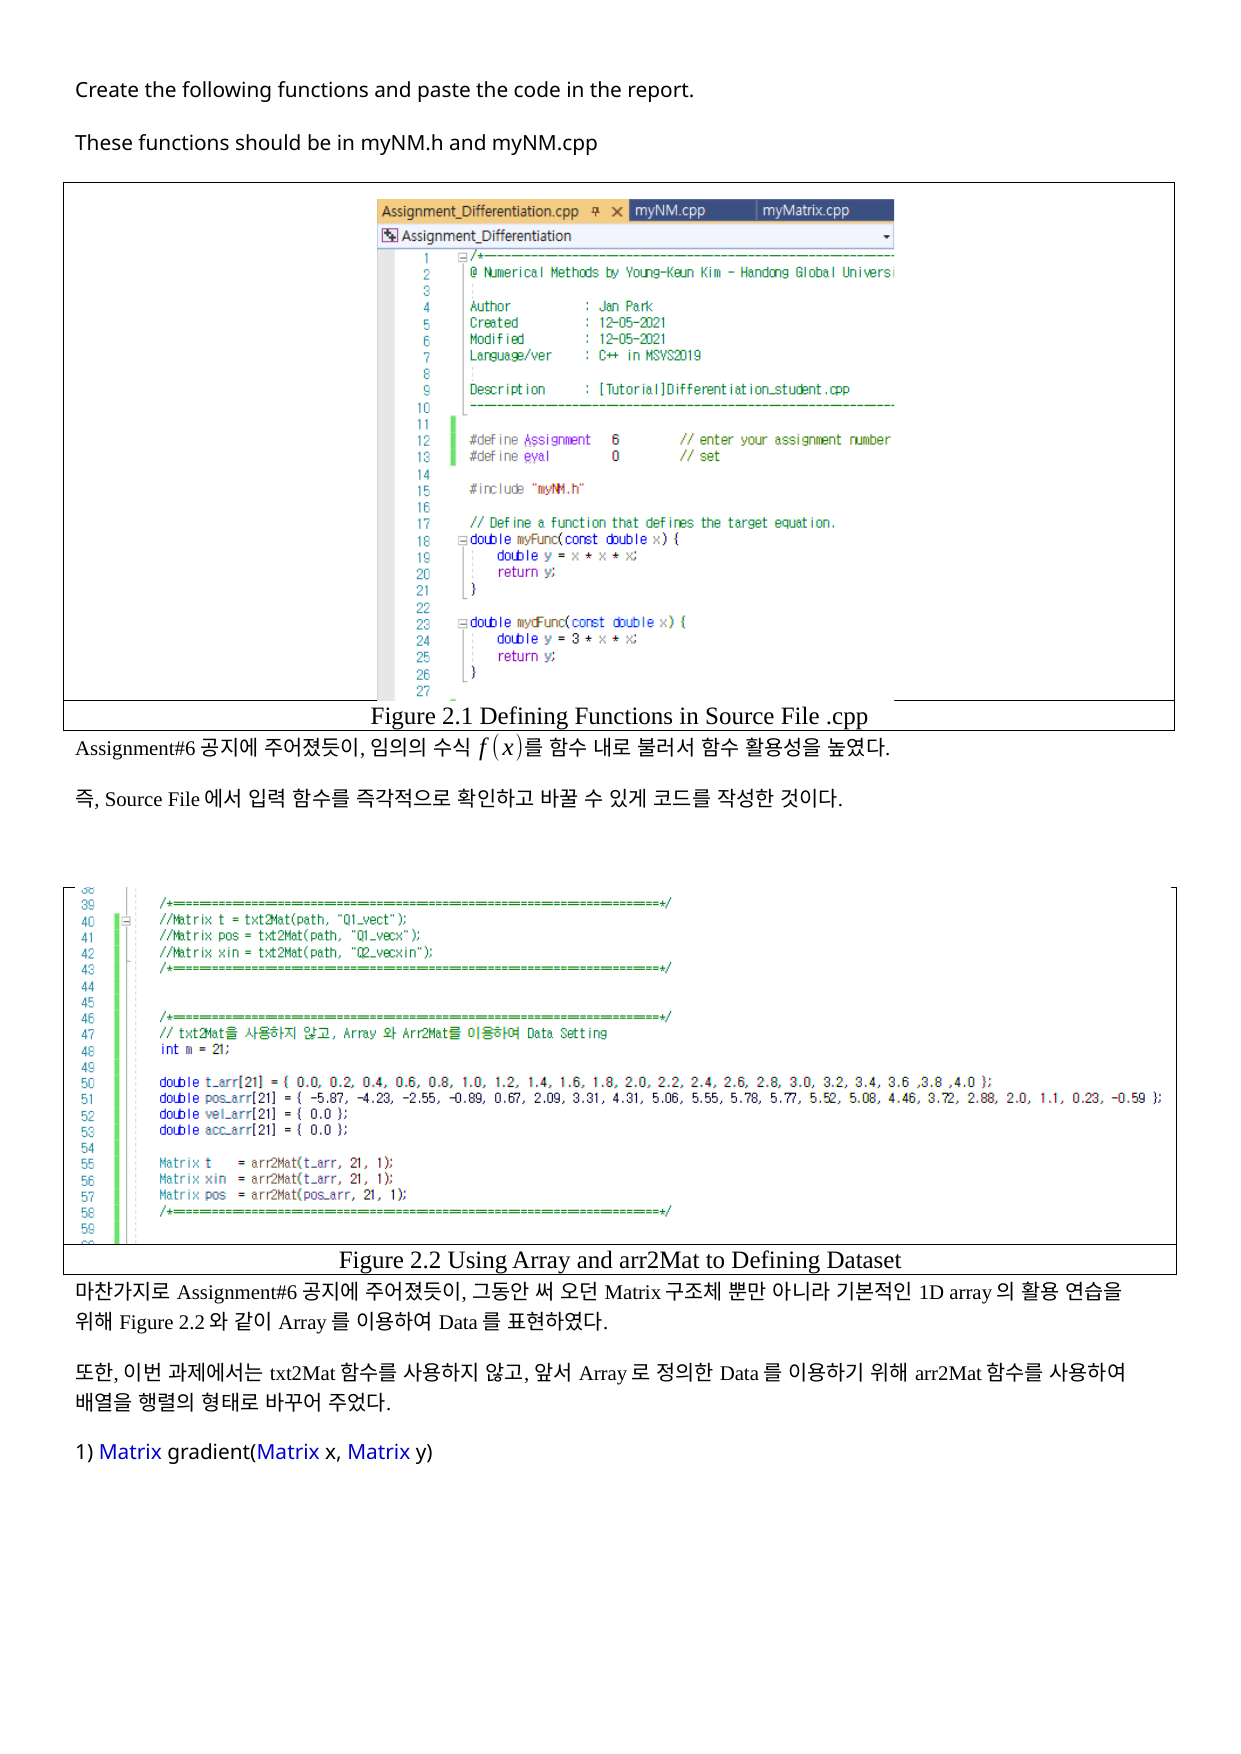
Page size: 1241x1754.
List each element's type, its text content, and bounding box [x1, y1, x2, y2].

text Assignment#6 공지에 주어졌듯이, 임의의 수식 를 함수 내로 불러서 함수 활용성을 높였다. [75, 731, 1165, 761]
text 마찬가지로 Assignment#6 공지에 주어졌듯이, 그동안 써 오던 Matrix구조체 뿐만 아니라 기본적인 1D array의 활용 연습을 위해 Figure 2.2와 같이 Array를 이용하여 Data를 표현하였다. [75, 1275, 1165, 1335]
table_header [64, 888, 75, 1244]
text These functions should be in myNM.h and myNM.cpp [75, 128, 1165, 157]
text 즉, Source File에서 입력 함수를 즉각적으로 확인하고 바꿀 수 있게 코드를 작성한 것이다. [75, 782, 1165, 812]
text 또한, 이번 과제에서는 txt2Mat함수를 사용하지 않고, 앞서 Array로 정의한 Data를 이용하기 위해 arr2Mat함수를 사용하여 배열을 행렬의 형태로 바꾸어 주었다. [75, 1356, 1165, 1417]
text Create the following functions and paste the code in the report. [75, 75, 1165, 103]
table_cell Figure 2.1 Defining Functions in Source File .cpp [64, 701, 1174, 730]
text 1) Matrix gradient(Matrix x, Matrix y) [75, 1437, 1165, 1466]
picture [75, 887, 1172, 1244]
picture [377, 199, 895, 701]
table_header [64, 183, 1174, 700]
table_header [1172, 888, 1176, 1244]
table_cell Figure 2.2 Using Array and arr2Mat to Defining Dataset [64, 1245, 1176, 1274]
